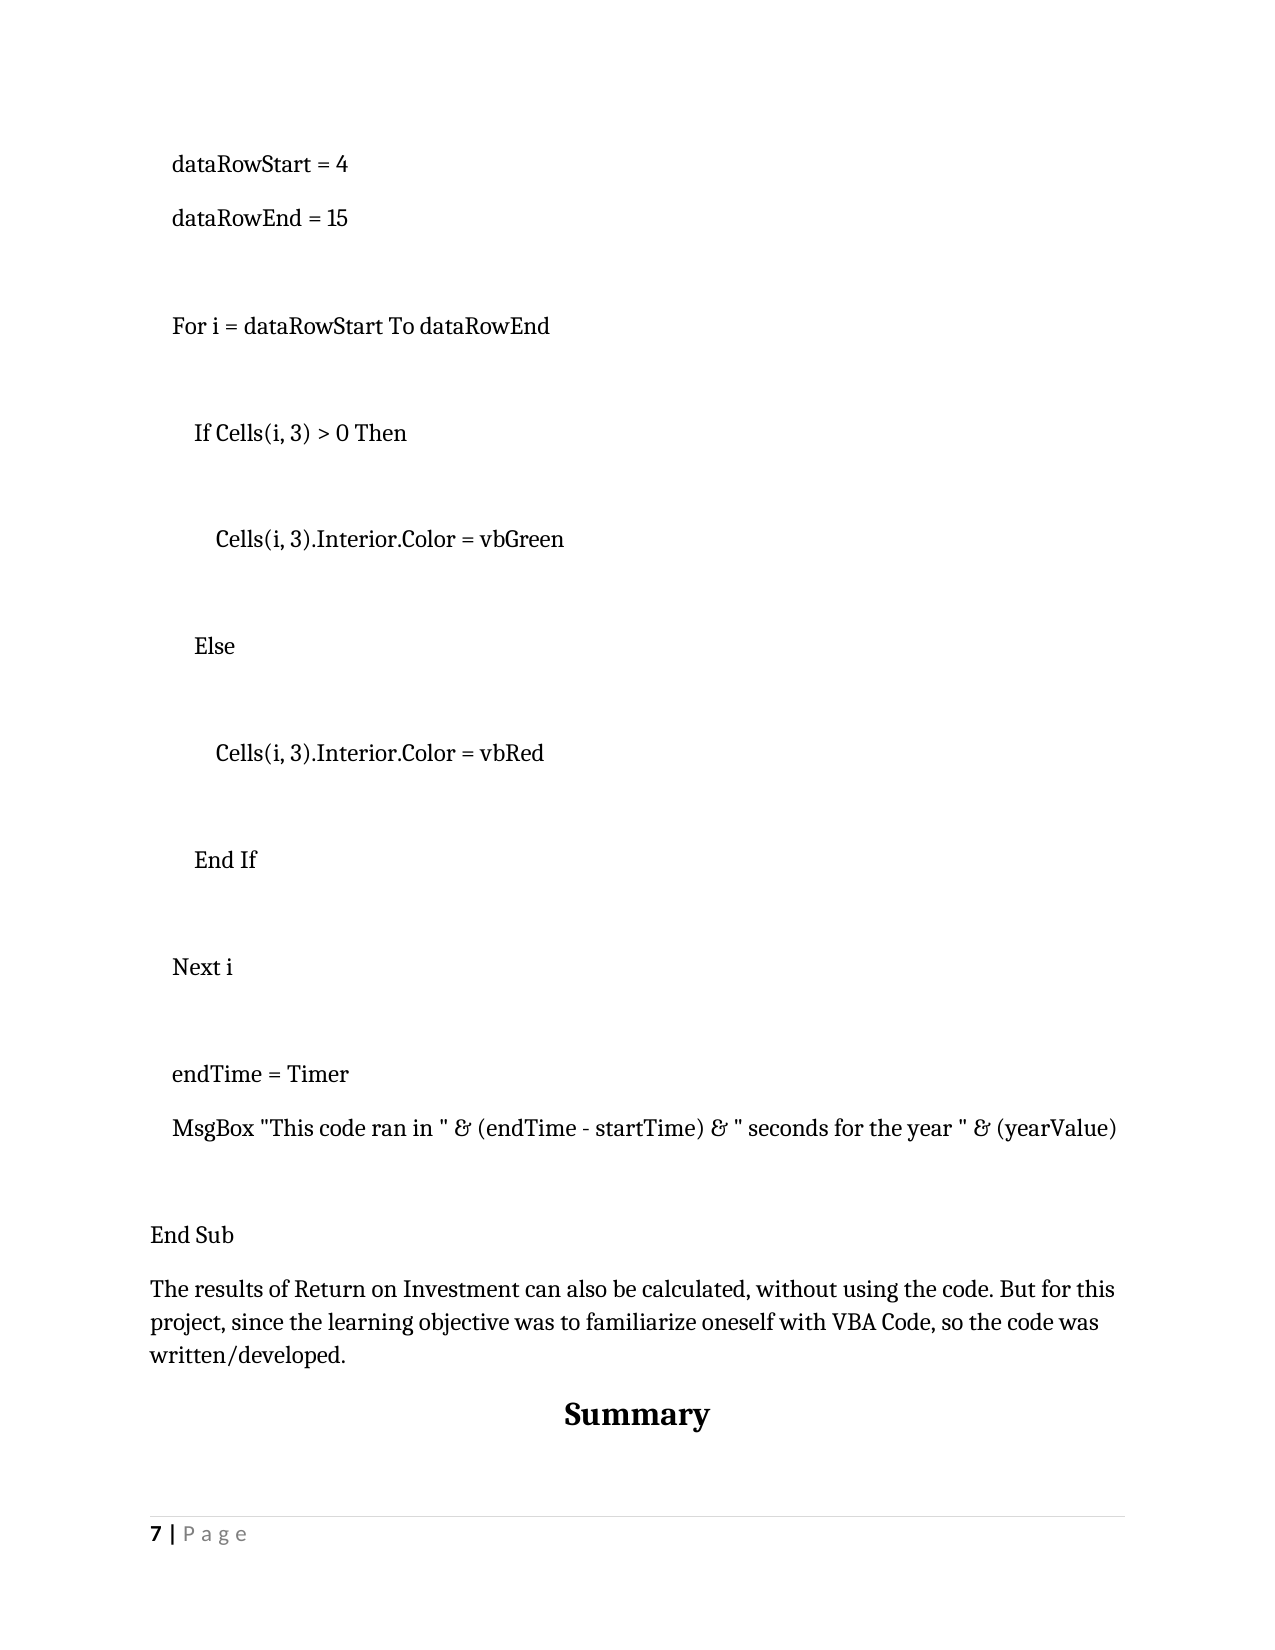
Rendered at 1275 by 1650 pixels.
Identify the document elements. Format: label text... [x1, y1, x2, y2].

text Cells(i, 3).Interior.Color = vbRed [150, 739, 1125, 768]
text MsgBox "This code ran in " & (endTime - startTime) & " seconds for the year " & (yearValue) [150, 1113, 1125, 1142]
text Summary [150, 1395, 1125, 1433]
text dataRowStart = 4 [150, 150, 1125, 179]
text dataRowEnd = 15 [150, 204, 1125, 233]
text End Sub [150, 1221, 1125, 1250]
text Else [150, 632, 1125, 661]
text The results of Return on Investment can also be calculated, without using the code. But for this project, since the learning objective was to familiarize oneself with VBA Code, so the code was written/developed. [150, 1275, 1125, 1370]
text If Cells(i, 3) > 0 Then [150, 418, 1125, 447]
text endTime = Timer [150, 1060, 1125, 1088]
text End If [150, 846, 1125, 875]
text Next i [150, 953, 1125, 982]
text For i = dataRowStart To dataRowEnd [150, 312, 1125, 340]
text Cells(i, 3).Interior.Color = vbGreen [150, 525, 1125, 554]
